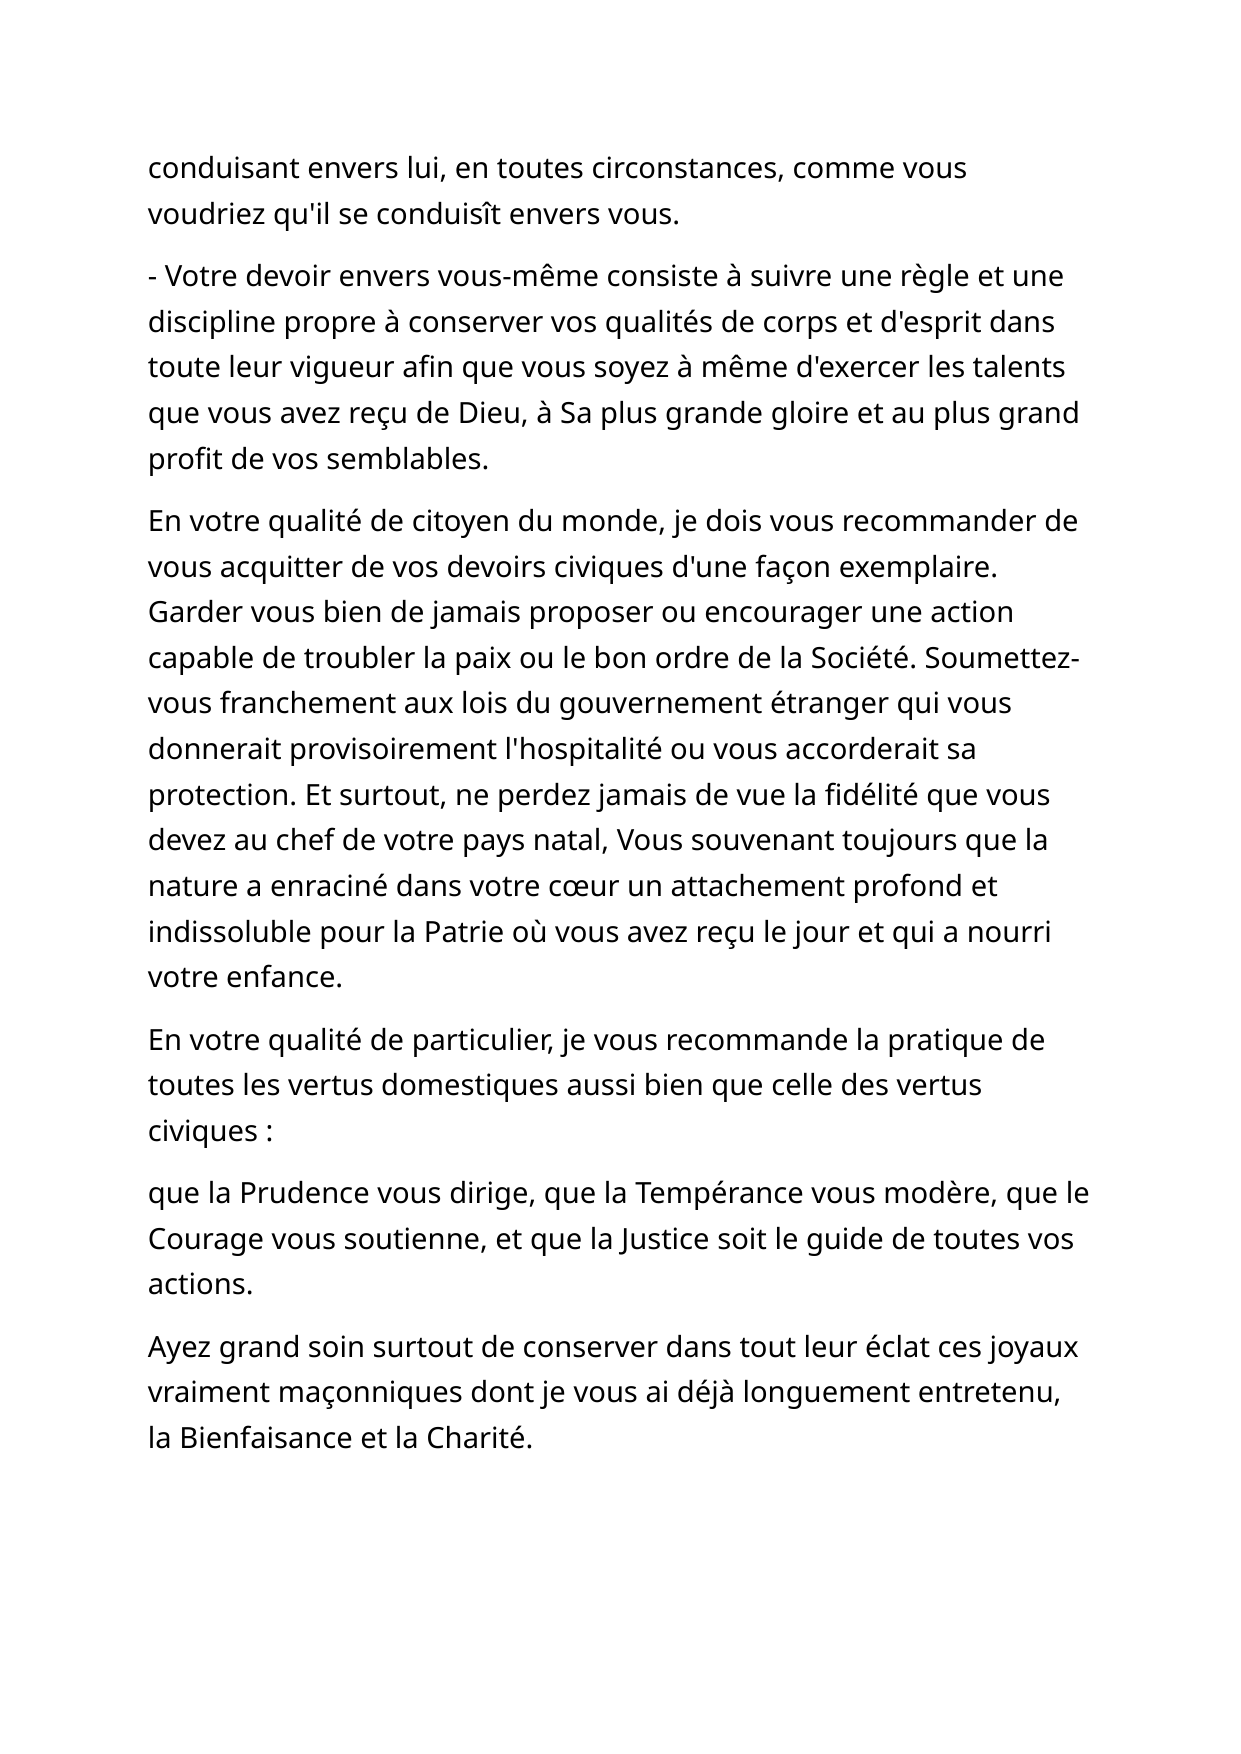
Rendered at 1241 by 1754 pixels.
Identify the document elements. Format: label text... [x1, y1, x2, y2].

text - Votre devoir envers vous-même consiste à suivre une règle et une discipline propre à conserver vos qualités de corps et d'esprit dans toute leur vigueur afin que vous soyez à même d'exercer les talents que vous avez reçu de Dieu, à Sa plus grande gloire et au plus grand profit de vos semblables. [148, 256, 1093, 478]
text Ayez grand soin surtout de conserver dans tout leur éclat ces joyaux vraiment maçonniques dont je vous ai déjà longuement entretenu, la Bienfaisance et la Charité. [148, 1326, 1093, 1457]
text En votre qualité de citoyen du monde, je dois vous recommander de vous acquitter de vos devoirs civiques d'une façon exemplaire. Garder vous bien de jamais proposer ou encourager une action capable de troubler la paix ou le bon ordre de la Société. Soumettez-vous franchement aux lois du gouvernement étranger qui vous donnerait provisoirement l'hospitalité ou vous accorderait sa protection. Et surtout, ne perdez jamais de vue la fidélité que vous devez au chef de votre pays natal, Vous souvenant toujours que la nature a enraciné dans votre cœur un attachement profond et indissoluble pour la Patrie où vous avez reçu le jour et qui a nourri votre enfance. [148, 500, 1093, 996]
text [148, 148, 1093, 233]
text que la Prudence vous dirige, que la Tempérance vous modère, que le Courage vous soutienne, et que la Justice soit le guide de toutes vos actions. [148, 1172, 1093, 1303]
text En votre qualité de particulier, je vous recommande la pratique de toutes les vertus domestiques aussi bien que celle des vertus civiques : [148, 1019, 1093, 1150]
